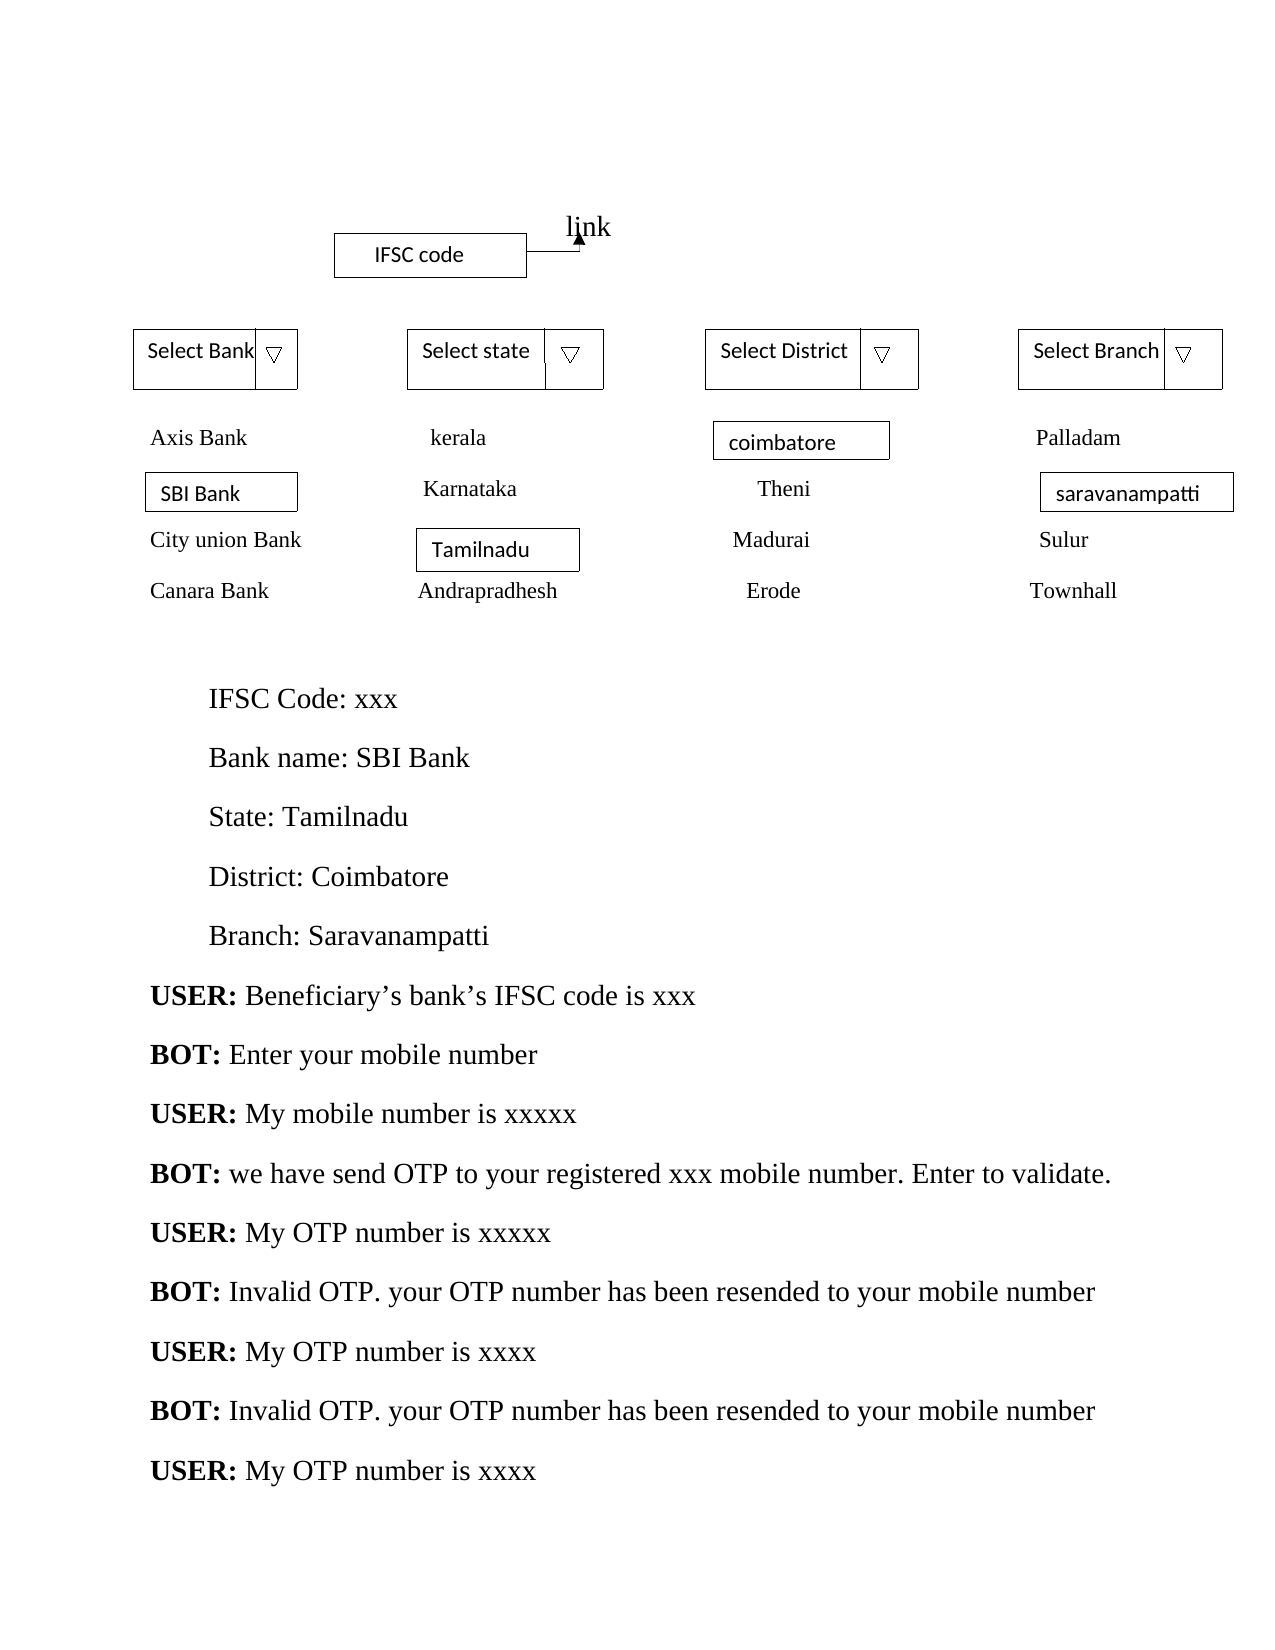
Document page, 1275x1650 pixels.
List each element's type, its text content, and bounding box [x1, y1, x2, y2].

text USER: My OTP number is xxxxx [150, 1215, 1125, 1249]
text BOT: Enter your mobile number [150, 1037, 1125, 1071]
text District: Coimbatore [150, 859, 1125, 892]
text USER: My OTP number is xxxx [150, 1453, 1125, 1486]
text BOT: Invalid OTP. your OTP number has been resended to your mobile number [150, 1393, 1125, 1427]
text USER: Beneficiary’s bank’s IFSC code is xxx [150, 978, 1125, 1011]
text Bank name: SBI Bank [150, 740, 1125, 774]
text USER: My OTP number is xxxx [150, 1334, 1125, 1367]
text BOT: Invalid OTP. your OTP number has been resended to your mobile number [150, 1274, 1125, 1308]
text link [150, 209, 1125, 243]
text Canara Bank Andrapradhesh Erode Townhall [150, 577, 1125, 603]
text Axis Bank kerala Palladam [150, 423, 713, 450]
text Karnataka Theni [298, 474, 1040, 501]
text Branch: Saravanampatti [150, 918, 1125, 952]
text State: Tamilnadu [150, 799, 1125, 833]
text BOT: we have send OTP to your registered xxx mobile number. Enter to validate. [150, 1156, 1125, 1189]
text Axis Bank kerala Palladam [890, 423, 1125, 450]
text City union Bank Madurai Sulur [150, 526, 1125, 552]
text IFSC Code: xxx [150, 681, 1125, 714]
text USER: My mobile number is xxxxx [150, 1096, 1125, 1130]
